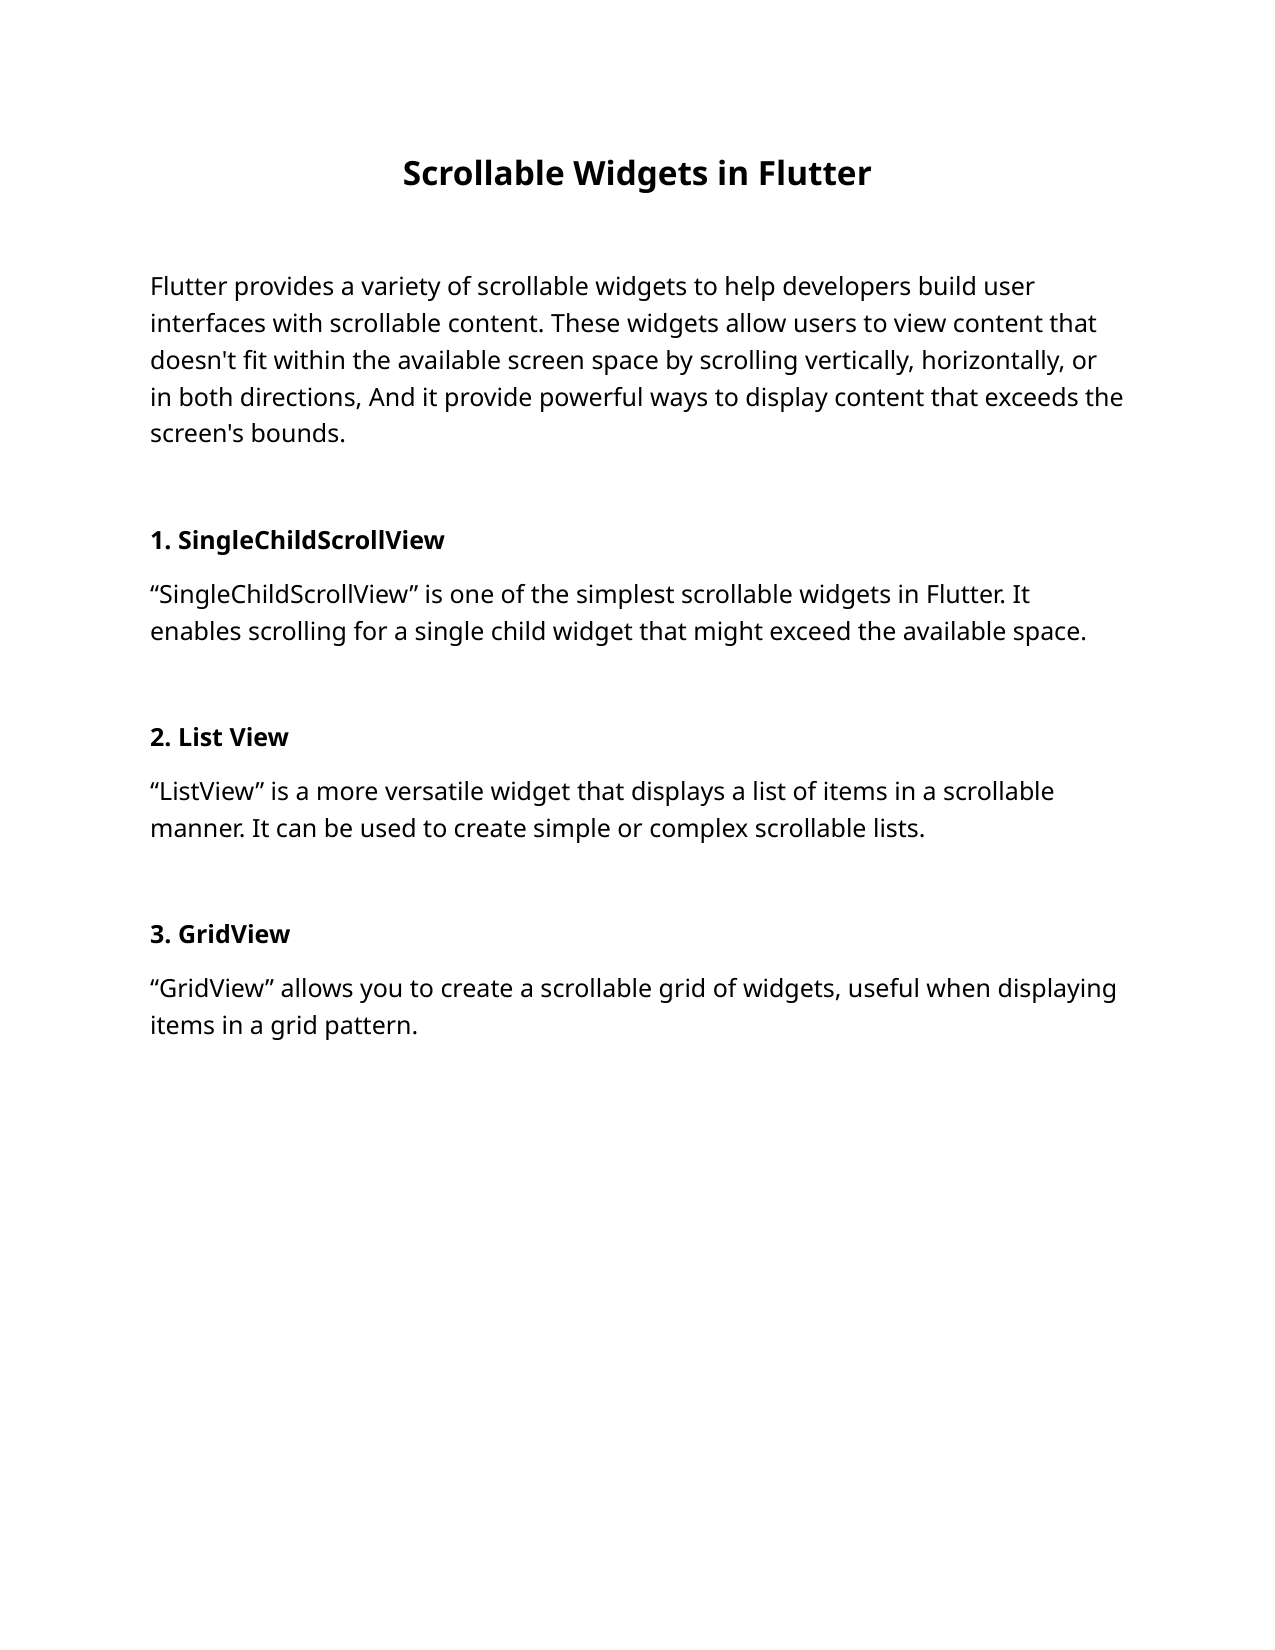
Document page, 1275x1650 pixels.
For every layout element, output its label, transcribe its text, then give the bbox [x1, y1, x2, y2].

text 1. SingleChildScrollView [150, 523, 1125, 557]
text “SingleChildScrollView” is one of the simplest scrollable widgets in Flutter. It enables scrolling for a single child widget that might exceed the available space. [150, 576, 1125, 647]
text “GridView” allows you to create a scrollable grid of widgets, useful when displaying items in a grid pattern. [150, 971, 1125, 1041]
text 3. GridView [150, 917, 1125, 951]
text Flutter provides a variety of scrollable widgets to help developers build user interfaces with scrollable content. These widgets allow users to view content that doesn't fit within the available screen space by scrolling vertically, horizontally, or in both directions, And it provide powerful ways to display content that exceeds the screen's bounds. [150, 269, 1125, 450]
text 2. List View [150, 720, 1125, 754]
text Scrollable Widgets in Flutter [150, 150, 1125, 195]
text “ListView” is a more versatile widget that displays a list of items in a scrollable manner. It can be used to create simple or complex scrollable lists. [150, 773, 1125, 844]
